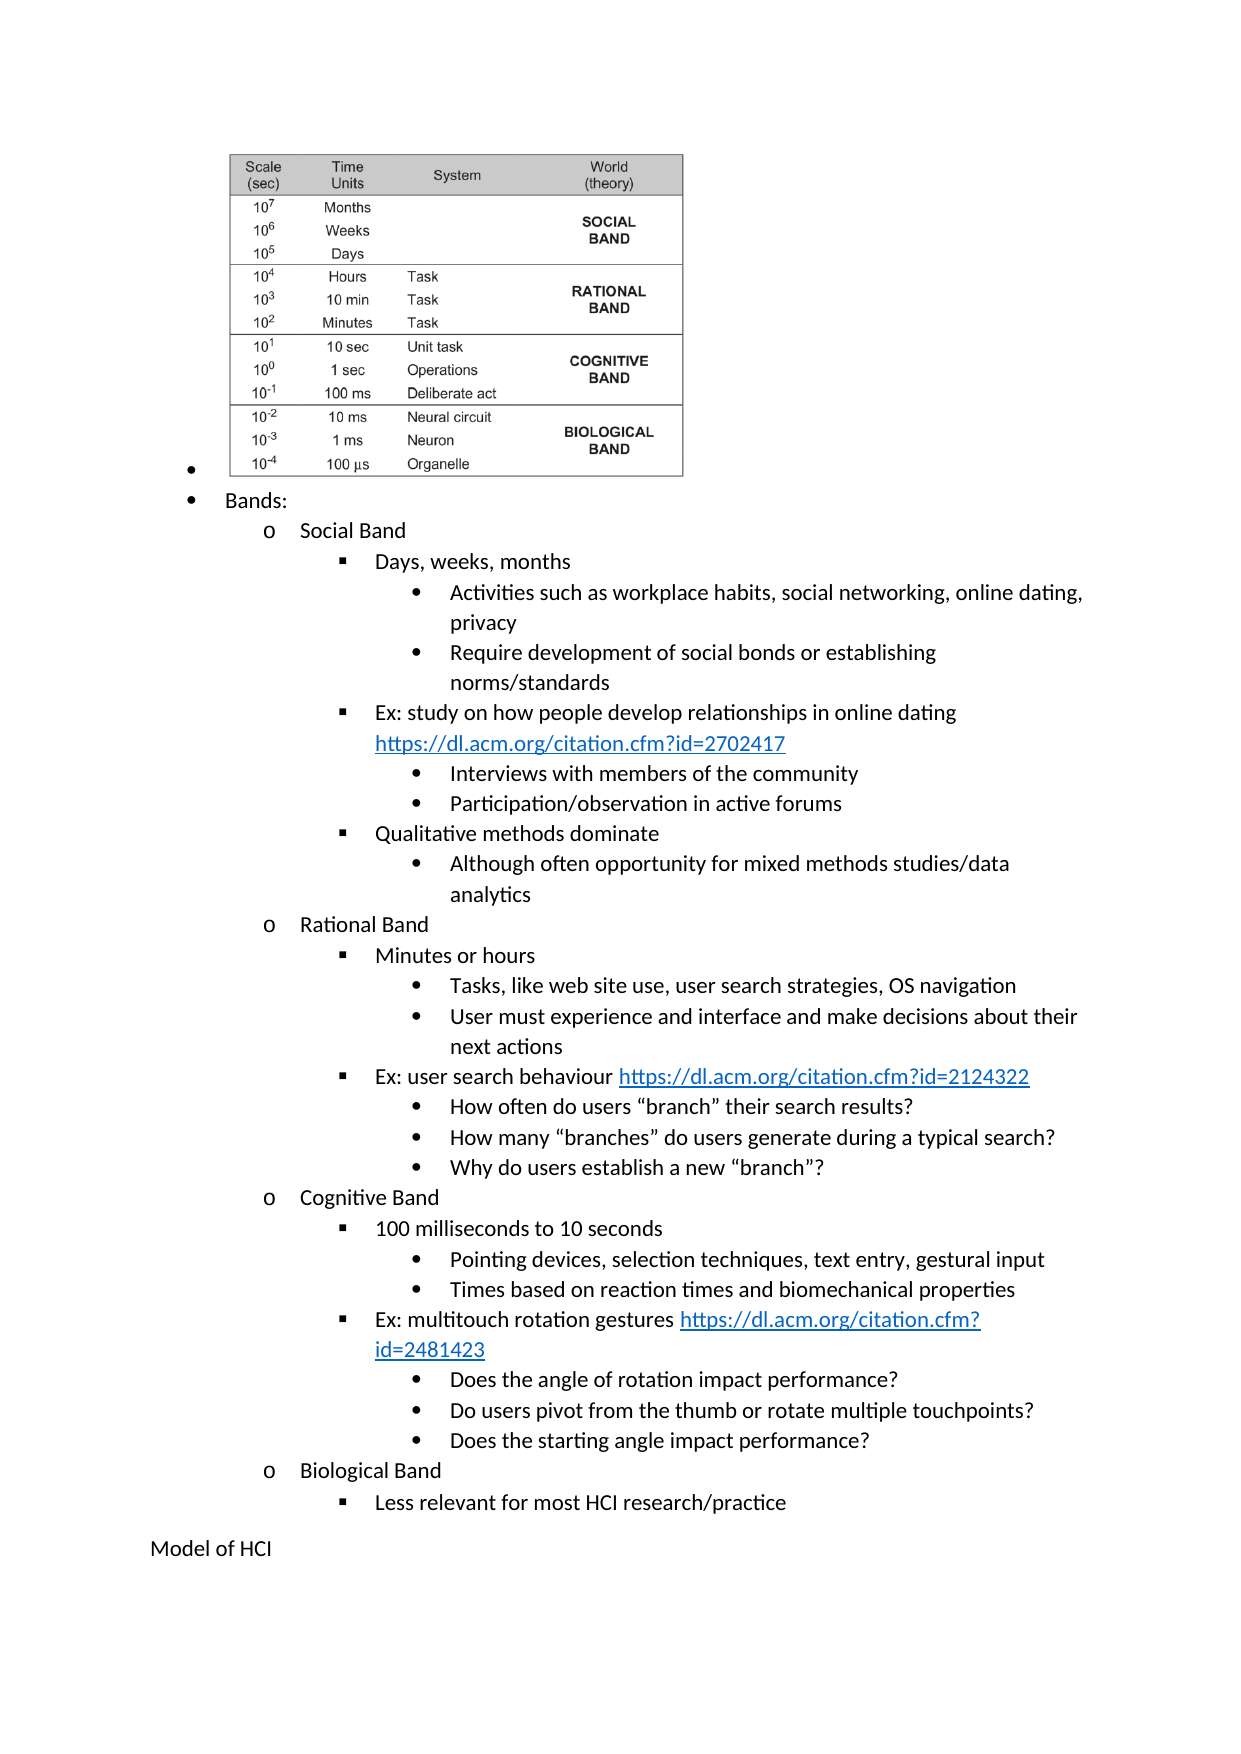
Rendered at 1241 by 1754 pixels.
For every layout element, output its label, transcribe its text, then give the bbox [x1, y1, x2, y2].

list Does the angle of rotation impact performance? [412, 1366, 1090, 1393]
list Minutes or hours [337, 941, 1090, 969]
list Social Band [262, 516, 1090, 545]
list Tasks, like web site use, user search strategies, OS navigation [412, 972, 1090, 999]
list 100 milliseconds to 10 seconds [337, 1214, 1090, 1242]
list Less relevant for most HCI research/practice [337, 1488, 1090, 1516]
list Ex: multitouch rotation gestures https://dl.acm.org/citation.cfm?id=2481423 [337, 1305, 1090, 1363]
list Activities such as workplace habits, social networking, online dating, privacy [412, 578, 1090, 636]
list Cognitive Band [262, 1183, 1090, 1212]
list Interviews with members of the community [412, 759, 1090, 787]
list Ex: study on how people develop relationships in online dating https://dl.acm.org/citation.cfm?id=2702417 [337, 698, 1090, 757]
text Model of HCI [150, 1534, 1090, 1562]
list Rational Band [262, 910, 1090, 939]
list Biological Band [262, 1456, 1090, 1485]
list Do users pivot from the thumb or rotate multiple touchpoints? [412, 1396, 1090, 1424]
list Ex: user search behaviour https://dl.acm.org/citation.cfm?id=2124322 [337, 1062, 1090, 1090]
list Require development of social bonds or establishing norms/standards [412, 638, 1090, 696]
list Although often opportunity for mixed methods studies/data analytics [412, 849, 1090, 908]
list Qualitative methods dominate [337, 819, 1090, 847]
list Participation/observation in active forums [412, 789, 1090, 817]
list Days, weeks, months [337, 547, 1090, 575]
list How many “branches” do users generate during a typical search? [412, 1123, 1090, 1151]
list Does the starting angle impact performance? [412, 1426, 1090, 1454]
list Bands: [187, 486, 1090, 514]
list Pointing devices, selection techniques, text entry, gestural input [412, 1245, 1090, 1273]
list User must experience and interface and make decisions about their next actions [412, 1002, 1090, 1060]
list Times based on reaction times and biomechanical properties [412, 1275, 1090, 1303]
list How often do users “branch” their search results? [412, 1092, 1090, 1120]
picture [225, 150, 687, 479]
list Why do users establish a new “branch”? [412, 1153, 1090, 1181]
